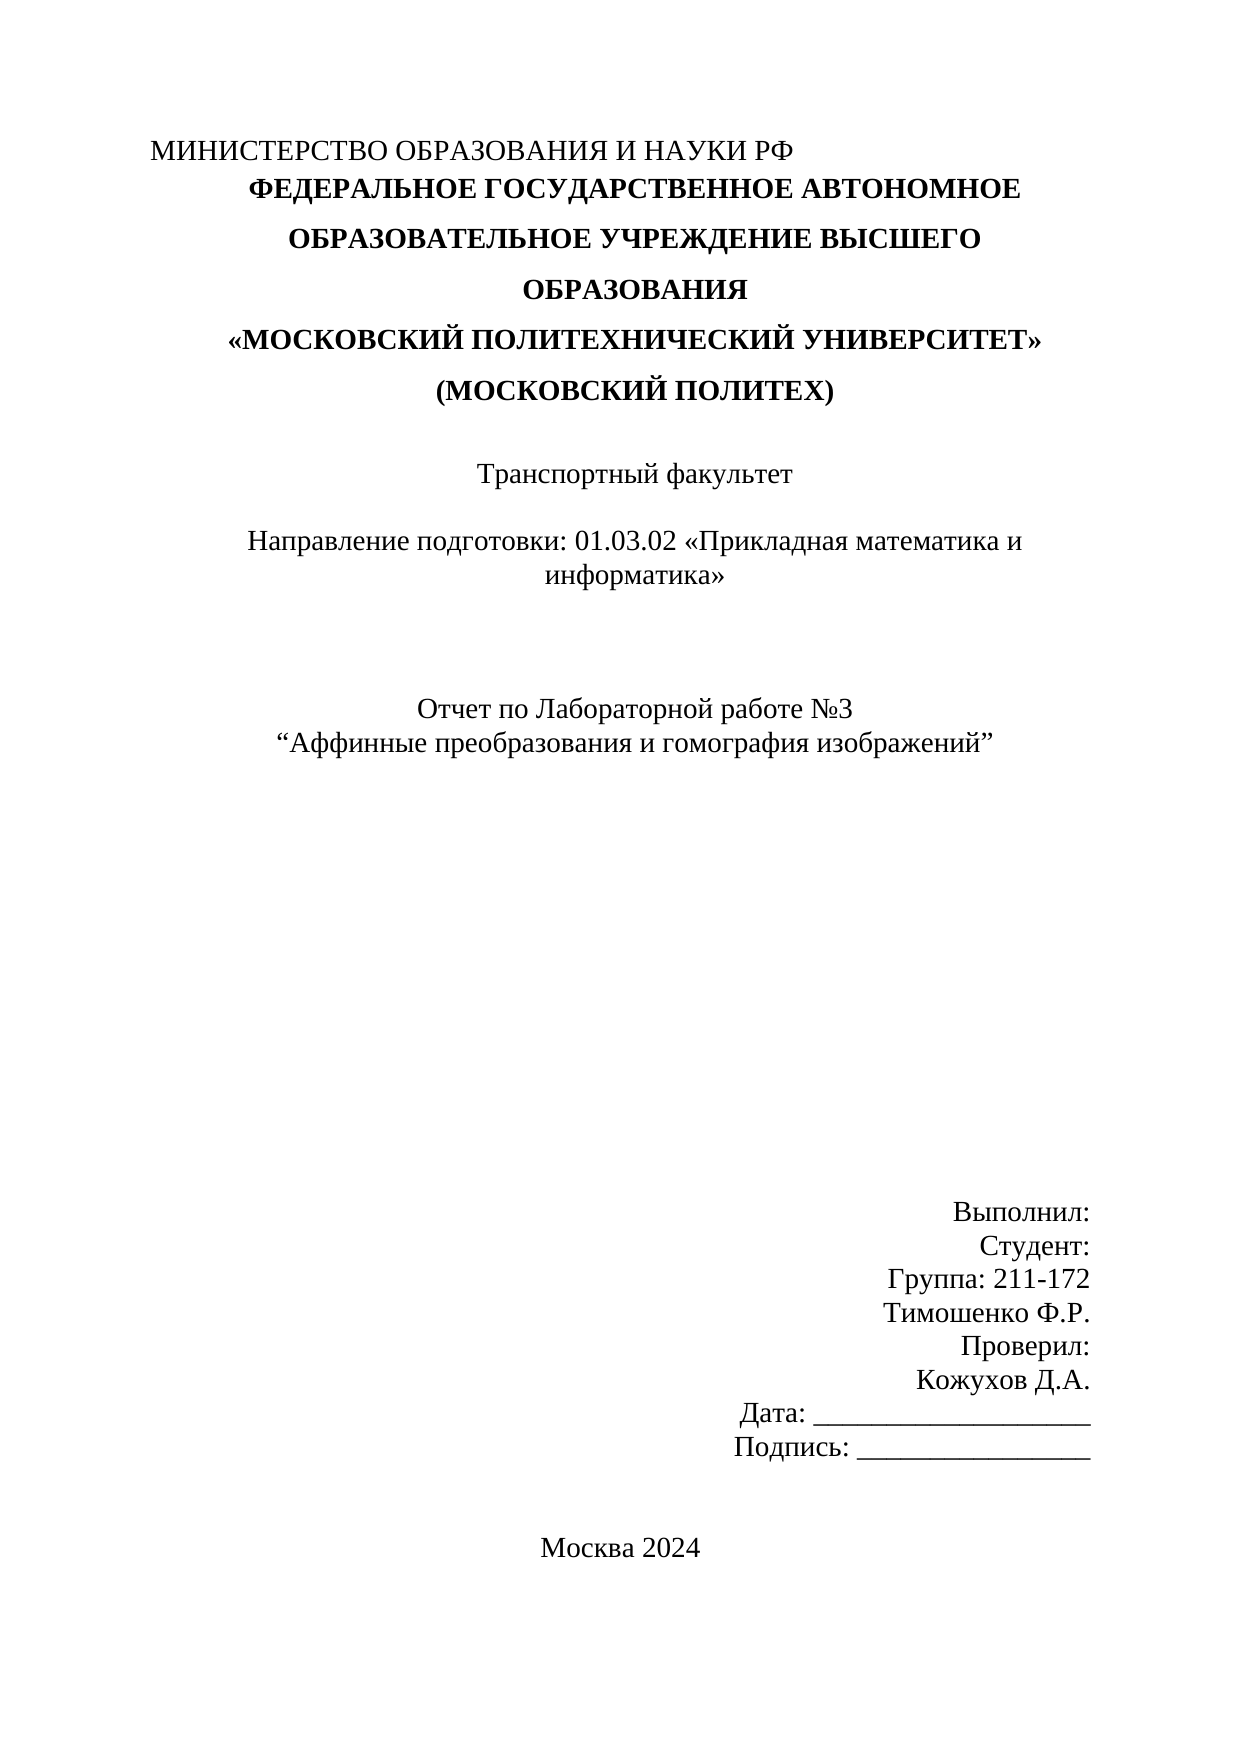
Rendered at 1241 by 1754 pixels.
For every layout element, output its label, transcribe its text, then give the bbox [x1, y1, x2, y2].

text Подпись: ________________ [179, 1429, 1090, 1463]
text “Аффинные преобразования и гомография изображений” [179, 725, 1090, 758]
text Транспортный факультет [179, 456, 1090, 490]
text «МОСКОВСКИЙ ПОЛИТЕХНИЧЕСКИЙ УНИВЕРСИТЕТ» [179, 322, 1090, 356]
text Москва 2024 [150, 1530, 1090, 1563]
text Проверил: [179, 1328, 1090, 1362]
text Студент: [179, 1228, 1090, 1261]
text Дата: ___________________ [179, 1396, 1090, 1429]
text Группа: 211-172 [179, 1261, 1090, 1295]
text ФЕДЕРАЛЬНОЕ ГОСУДАРСТВЕННОЕ АВТОНОМНОЕ ОБРАЗОВАТЕЛЬНОЕ УЧРЕЖДЕНИЕ ВЫСШЕГО ОБРАЗОВАНИЯ [179, 171, 1090, 306]
text Тимошенко Ф.Р. [179, 1295, 1090, 1328]
text Кожухов Д.А. [179, 1362, 1090, 1396]
text Отчет по Лабораторной работе №3 [179, 691, 1090, 725]
text Выполнил: [179, 1194, 1090, 1228]
text Направление подготовки: 01.03.02 «Прикладная математика и информатика» [179, 523, 1090, 591]
text (МОСКОВСКИЙ ПОЛИТЕХ) [179, 373, 1090, 406]
text МИНИСТЕРСТВО ОБРАЗОВАНИЯ И НАУКИ РФ [150, 133, 1090, 166]
